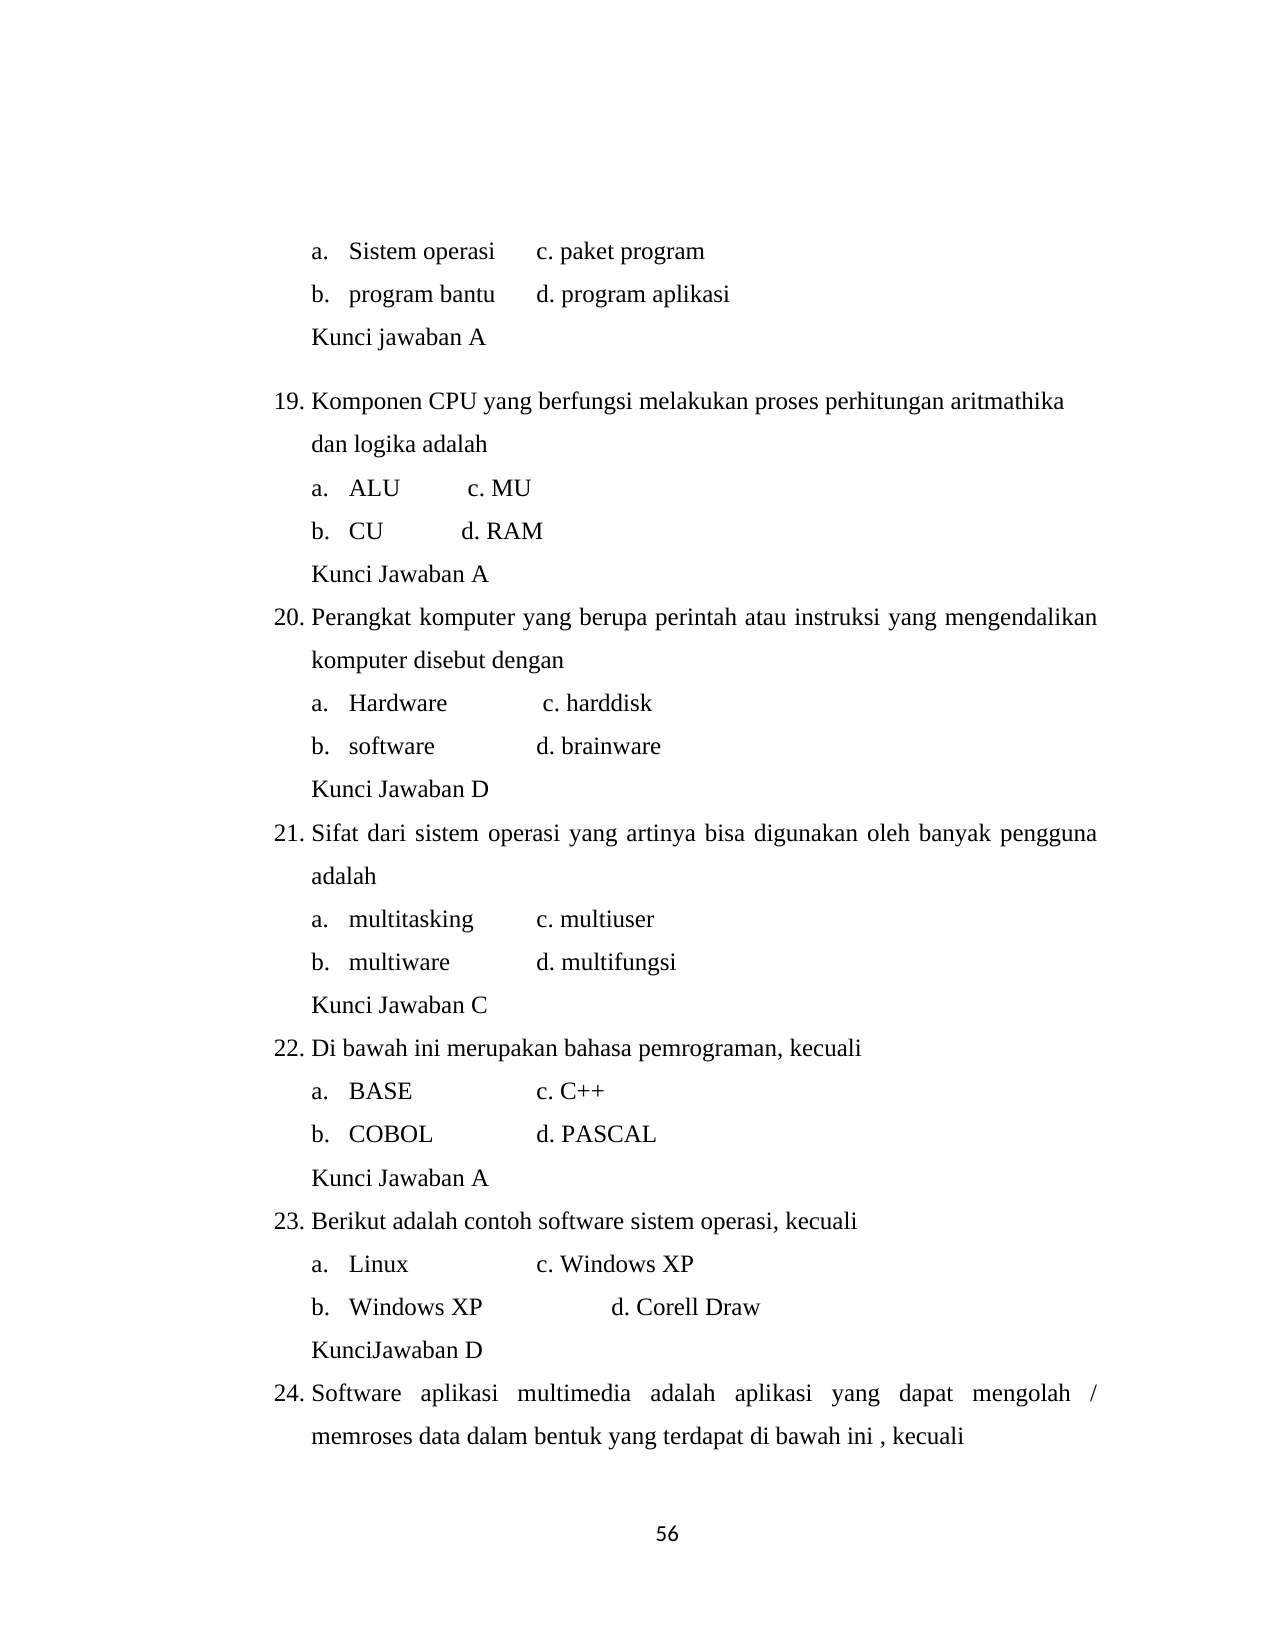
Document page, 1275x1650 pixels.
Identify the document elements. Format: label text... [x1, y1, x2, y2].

list COBOL d. PASCAL [311, 1119, 1098, 1148]
list Komponen CPU yang berfungsi melakukan proses perhitungan aritmathika dan logika adalah [274, 386, 1098, 458]
text Kunci jawaban A [311, 322, 1098, 351]
list multiware d. multifungsi [311, 947, 1098, 976]
list CU d. RAM [311, 516, 1098, 544]
text Kunci Jawaban A [311, 1163, 1098, 1191]
list Di bawah ini merupakan bahasa pemrograman, kecuali [274, 1033, 1098, 1062]
list Sifat dari sistem operasi yang artinya bisa digunakan oleh banyak pengguna adalah [274, 818, 1098, 889]
list Perangkat komputer yang berupa perintah atau instruksi yang mengendalikan komputer disebut dengan [274, 602, 1098, 674]
list Berikut adalah contoh software sistem operasi, kecuali [274, 1206, 1098, 1234]
list multitasking c. multiuser [311, 904, 1098, 933]
list software d. brainware [311, 731, 1098, 760]
list Linux c. Windows XP [311, 1249, 1098, 1278]
text Kunci Jawaban D [311, 774, 1098, 803]
list Software aplikasi multimedia adalah aplikasi yang dapat mengolah / memroses data dalam bentuk yang terdapat di bawah ini , kecuali [274, 1378, 1098, 1450]
list KunciJawaban D [311, 1335, 1098, 1364]
list Windows XP d. Corell Draw [311, 1292, 1098, 1321]
list Sistem operasi c. paket program [311, 236, 1098, 265]
text Kunci Jawaban A [311, 559, 1098, 588]
list Hardware c. harddisk [311, 688, 1098, 717]
list ALU c. MU [311, 473, 1098, 501]
list BASE c. C++ [311, 1076, 1098, 1105]
list program bantu d. program aplikasi [311, 279, 1098, 308]
text Kunci Jawaban C [311, 990, 1098, 1019]
